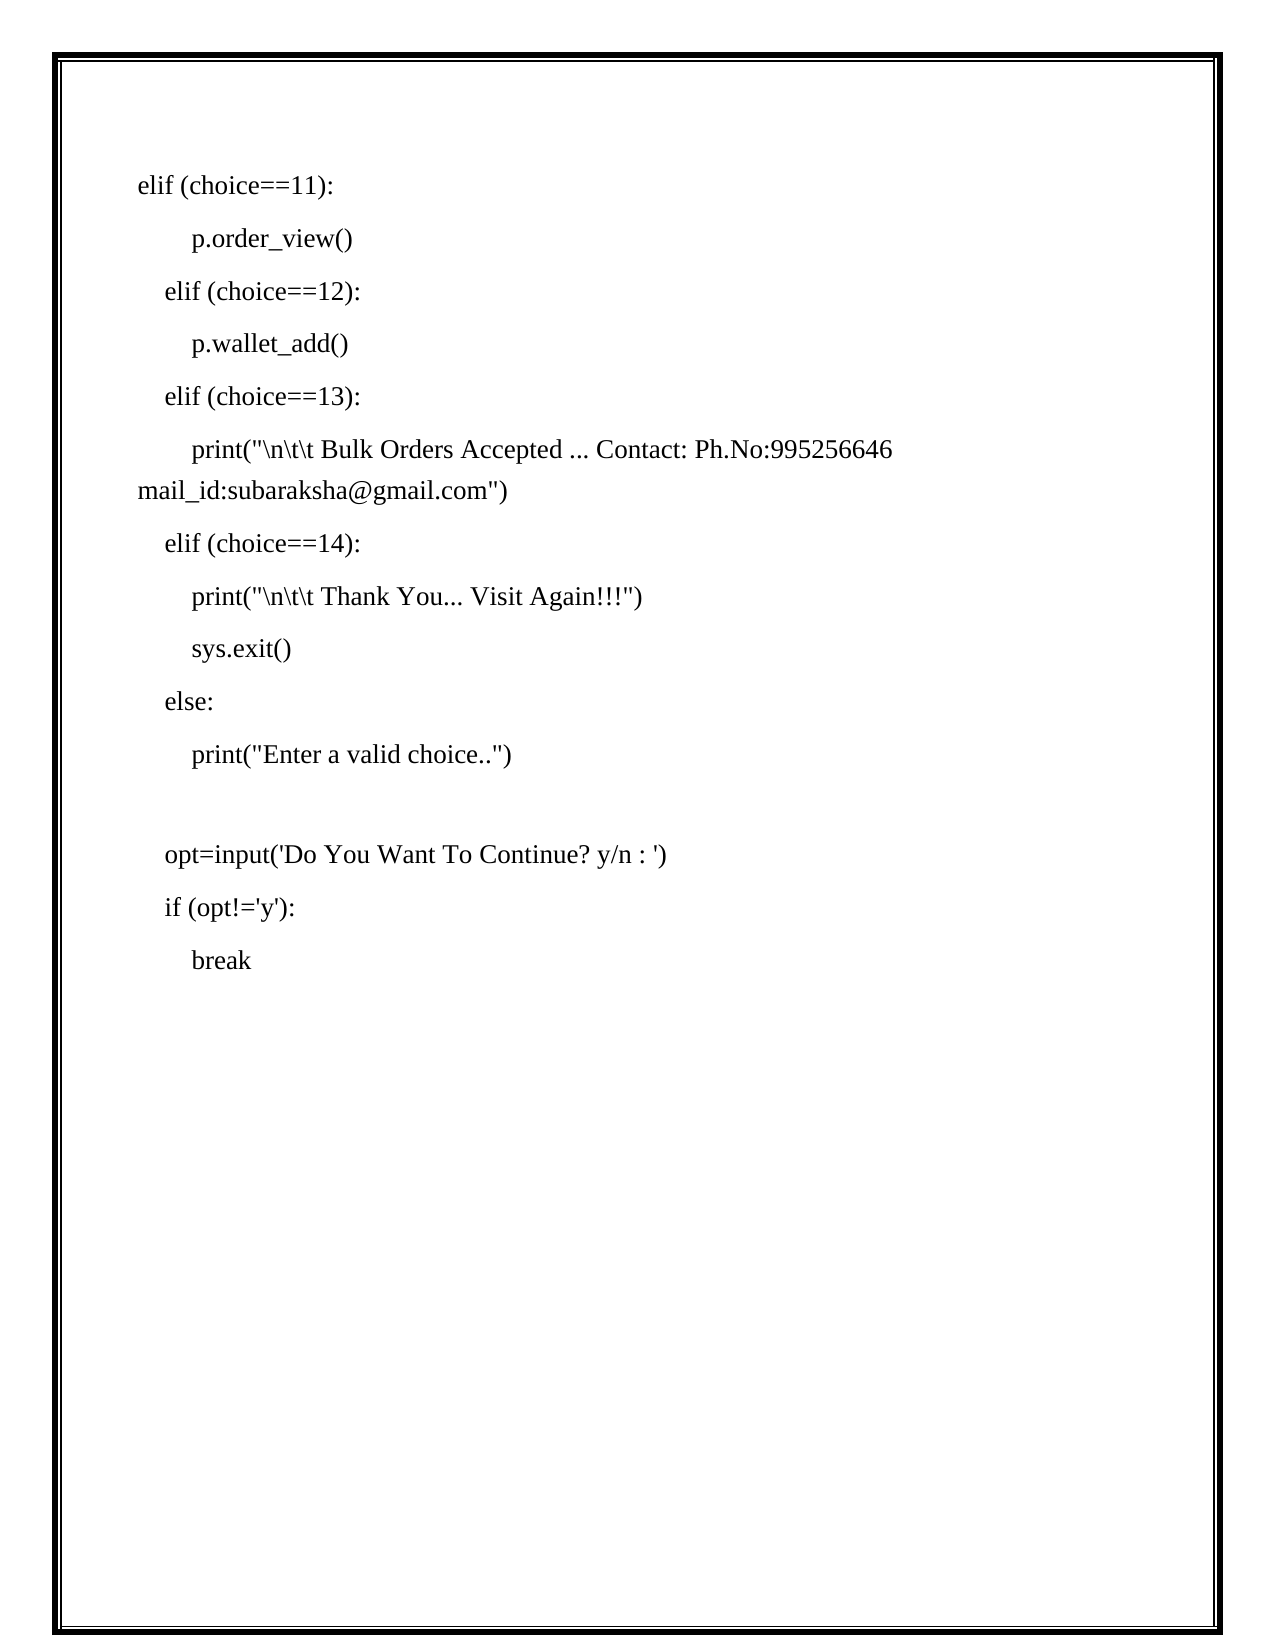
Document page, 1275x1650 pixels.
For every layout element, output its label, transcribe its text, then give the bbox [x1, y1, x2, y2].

text opt=input('Do You Want To Continue? y/n : ') [137, 838, 1164, 869]
text else: [137, 685, 1164, 717]
text elif (choice==12): [137, 274, 1164, 306]
text elif (choice==11): [137, 169, 1164, 200]
text elif (choice==13): [137, 380, 1164, 412]
text p.order_view() [137, 222, 1164, 253]
text print("\n\t\t Bulk Orders Accepted ... Contact: Ph.No:995256646 mail_id:subaraksha@gmail.com") [137, 433, 1164, 505]
text elif (choice==14): [137, 527, 1164, 558]
text sys.exit() [137, 632, 1164, 664]
text print("\n\t\t Thank You... Visit Again!!!") [137, 579, 1164, 611]
text break [137, 944, 1164, 975]
text p.wallet_add() [137, 327, 1164, 359]
text if (opt!='y'): [137, 891, 1164, 922]
text print("Enter a valid choice..") [137, 738, 1164, 769]
